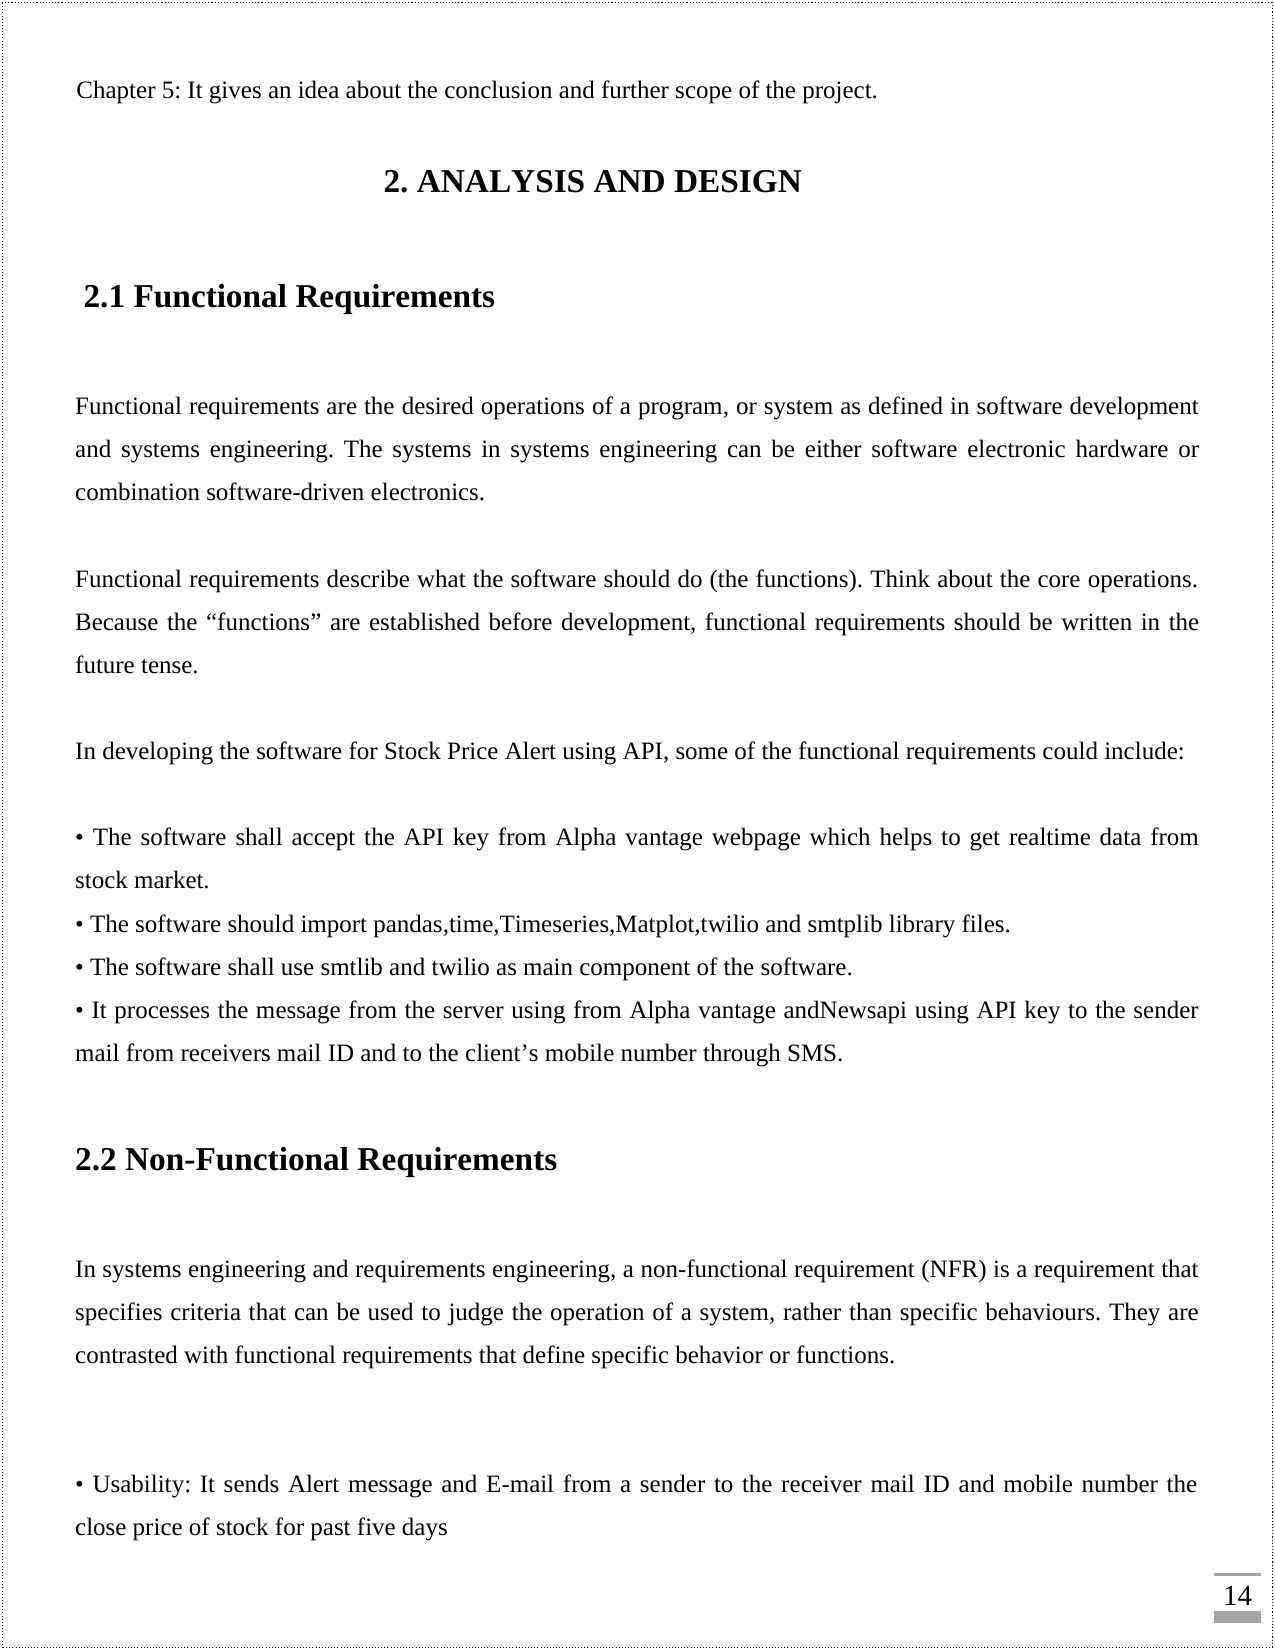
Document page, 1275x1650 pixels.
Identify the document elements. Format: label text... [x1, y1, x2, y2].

text 2.1 Functional Requirements [75, 276, 1200, 314]
text • The software shall use smtlib and twilio as main component of the software. [75, 952, 1200, 981]
text • The software should import pandas,time,Timeseries,Matplot,twilio and smtplib library files. [75, 909, 1200, 937]
text 2.2 Non-Functional Requirements [75, 1139, 1200, 1177]
text • The software shall accept the API key from Alpha vantage webpage which helps to get realtime data from stock market. [75, 822, 1200, 894]
text Functional requirements describe what the software should do (the functions). Think about the core operations. Because the “functions” are established before development, functional requirements should be written in the future tense. [75, 564, 1200, 679]
list Chapter 5: It gives an idea about the conclusion and further scope of the project. [76, 75, 1200, 104]
text In systems engineering and requirements engineering, a non-functional requirement (NFR) is a requirement that specifies criteria that can be used to judge the operation of a system, rather than specific behaviours. They are contrasted with functional requirements that define specific behavior or functions. [75, 1254, 1200, 1369]
text • It processes the message from the server using from Alpha vantage andNewsapi using API key to the sender mail from receivers mail ID and to the client’s mobile number through SMS. [75, 995, 1200, 1067]
text • Usability: It sends Alert message and E-mail from a sender to the receiver mail ID and mobile number the close price of stock for past five days [75, 1469, 1200, 1541]
text Functional requirements are the desired operations of a program, or system as defined in software development and systems engineering. The systems in systems engineering can be either software electronic hardware or combination software-driven electronics. [75, 391, 1200, 506]
text 2. ANALYSIS AND DESIGN [300, 161, 1200, 199]
text In developing the software for Stock Price Alert using API, some of the functional requirements could include: [75, 736, 1200, 765]
